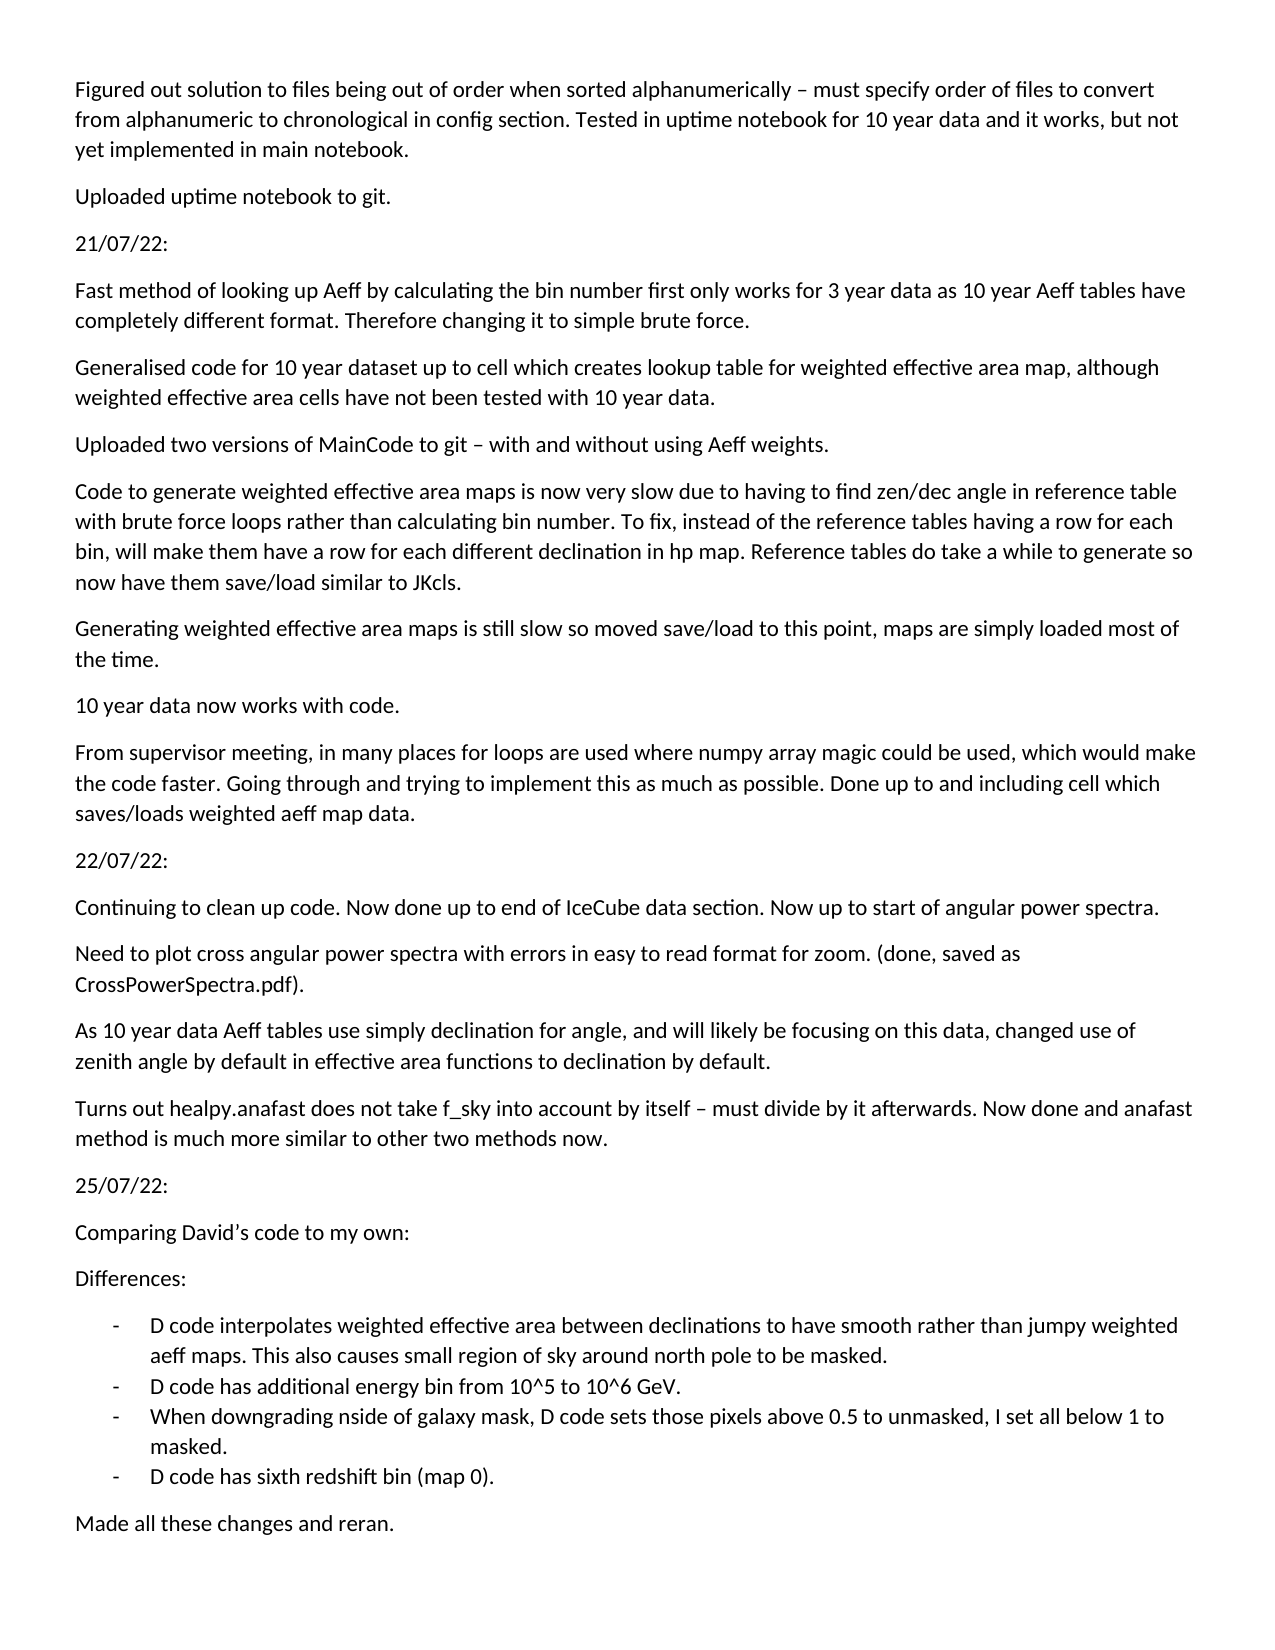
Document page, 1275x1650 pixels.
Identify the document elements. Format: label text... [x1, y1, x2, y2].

text Need to plot cross angular power spectra with errors in easy to read format for zoom. (done, saved as CrossPowerSpectra.pdf). [75, 939, 1200, 998]
list When downgrading nside of galaxy mask, D code sets those pixels above 0.5 to unmasked, I set all below 1 to masked. [112, 1402, 1200, 1460]
text Turns out healpy.anafast does not take f_sky into account by itself – must divide by it afterwards. Now done and anafast method is much more similar to other two methods now. [75, 1094, 1200, 1152]
text Fast method of looking up Aeff by calculating the bin number first only works for 3 year data as 10 year Aeff tables have completely different format. Therefore changing it to simple brute force. [75, 276, 1200, 334]
text Uploaded uptime notebook to git. [75, 182, 1200, 210]
text From supervisor meeting, in many places for loops are used where numpy array magic could be used, which would make the code faster. Going through and trying to implement this as much as possible. Done up to and including cell which saves/loads weighted aeff map data. [75, 738, 1200, 827]
list D code interpolates weighted effective area between declinations to have smooth rather than jumpy weighted aeff maps. This also causes small region of sky around north pole to be masked. [112, 1311, 1200, 1370]
text Figured out solution to files being out of order when sorted alphanumerically – must specify order of files to convert from alphanumeric to chronological in config section. Tested in uptime notebook for 10 year data and it works, but not yet implemented in main notebook. [75, 75, 1200, 163]
text 25/07/22: [75, 1171, 1200, 1199]
text 22/07/22: [75, 846, 1200, 874]
text Generating weighted effective area maps is still slow so moved save/load to this point, maps are simply loaded most of the time. [75, 614, 1200, 673]
text Uploaded two versions of MainCode to git – with and without using Aeff weights. [75, 430, 1200, 458]
text 21/07/22: [75, 229, 1200, 257]
list D code has sixth redshift bin (map 0). [112, 1462, 1200, 1491]
text 10 year data now works with code. [75, 692, 1200, 720]
text Continuing to clean up code. Now done up to end of IceCube data section. Now up to start of angular power spectra. [75, 893, 1200, 921]
text Made all these changes and reran. [75, 1509, 1200, 1537]
list D code has additional energy bin from 10^5 to 10^6 GeV. [112, 1372, 1200, 1400]
text Comparing David’s code to my own: [75, 1218, 1200, 1246]
text Code to generate weighted effective area maps is now very slow due to having to find zen/dec angle in reference table with brute force loops rather than calculating bin number. To fix, instead of the reference tables having a row for each bin, will make them have a row for each different declination in hp map. Reference tables do take a while to generate so now have them save/load similar to JKcls. [75, 477, 1200, 596]
text Generalised code for 10 year dataset up to cell which creates lookup table for weighted effective area map, although weighted effective area cells have not been tested with 10 year data. [75, 353, 1200, 411]
text Differences: [75, 1264, 1200, 1293]
text As 10 year data Aeff tables use simply declination for angle, and will likely be focusing on this data, changed use of zenith angle by default in effective area functions to declination by default. [75, 1017, 1200, 1075]
